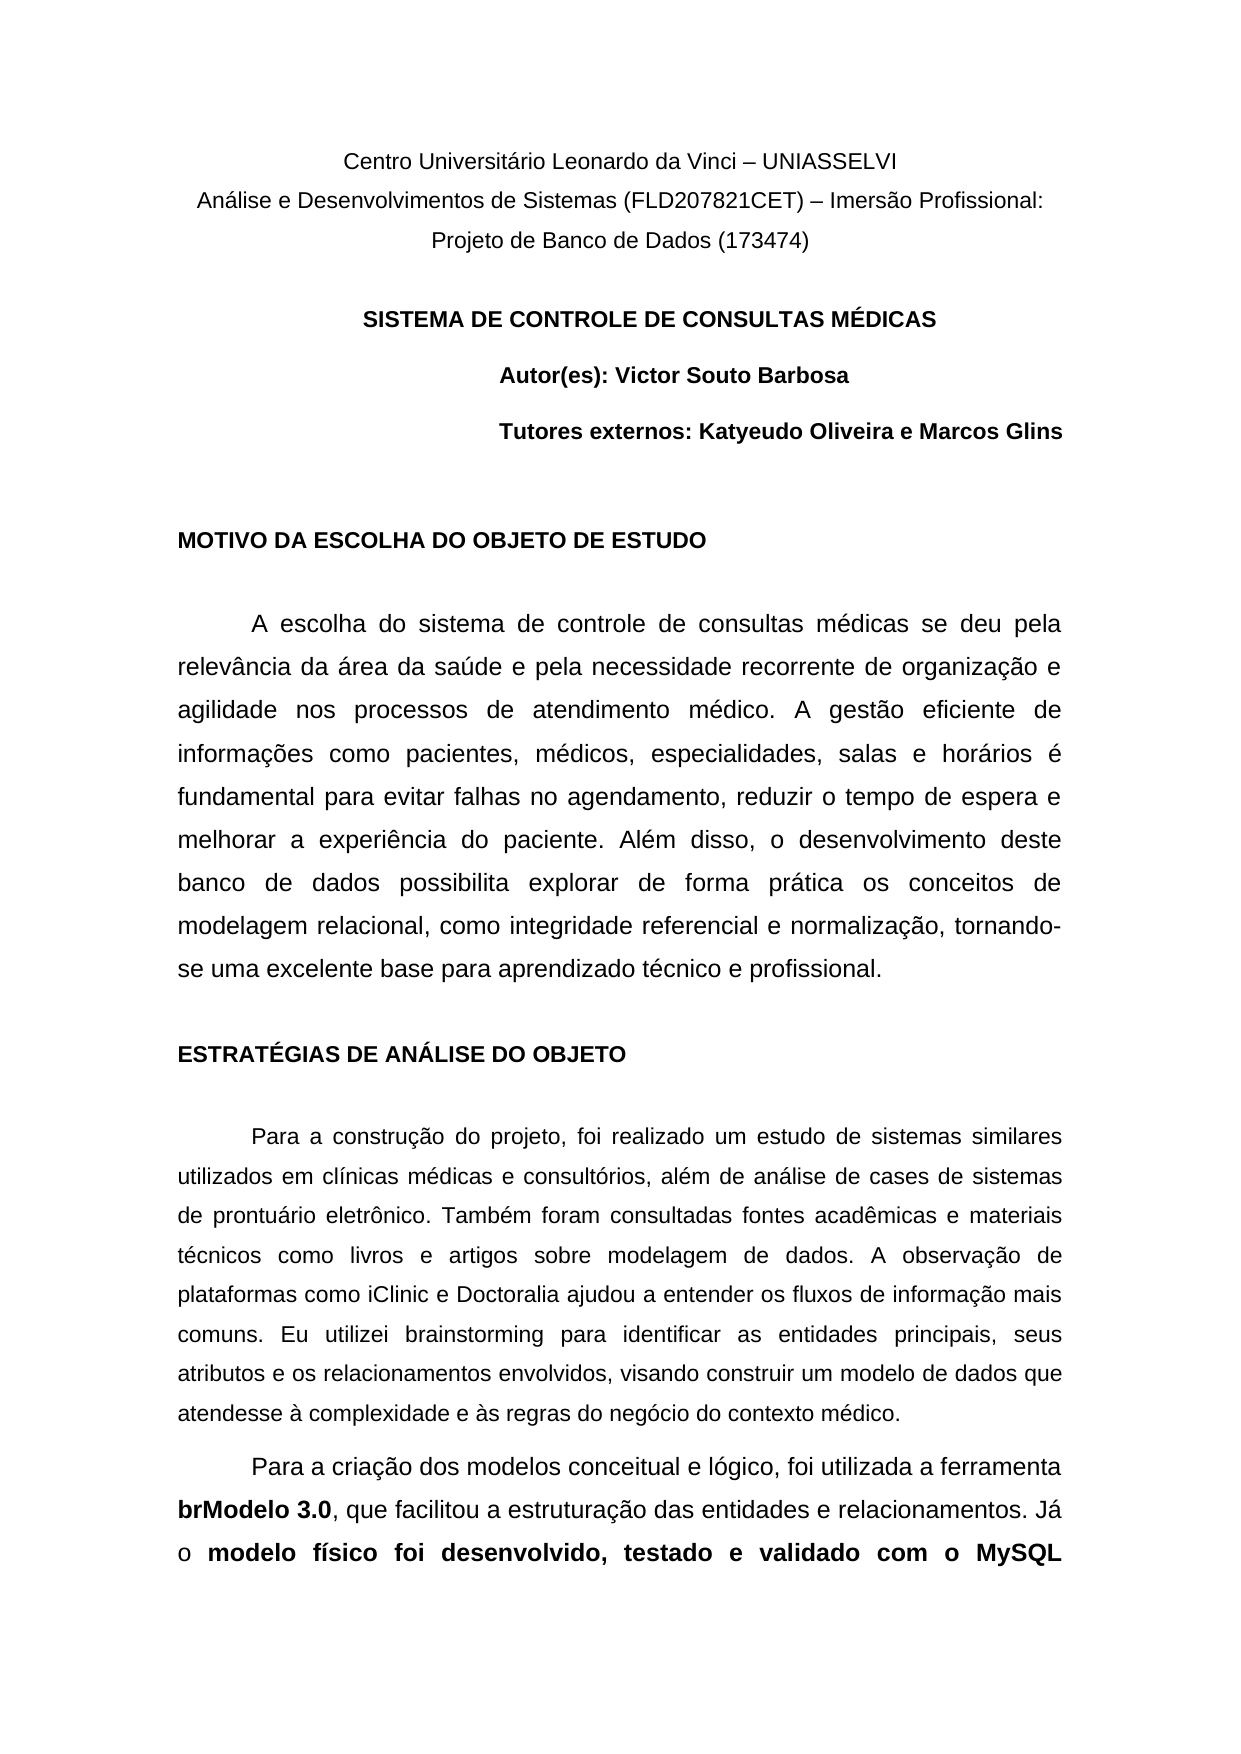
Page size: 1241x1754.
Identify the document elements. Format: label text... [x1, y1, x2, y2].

text ESTRATÉGIAS DE ANÁLISE DO OBJETO [177, 1041, 1063, 1067]
text Tutores externos: Katyeudo Oliveira e Marcos Glins [177, 418, 1063, 444]
text Para a construção do projeto, foi realizado um estudo de sistemas similares utilizados em clínicas médicas e consultórios, além de análise de cases de sistemas de prontuário eletrônico. Também foram consultadas fontes acadêmicas e materiais técnicos como livros e artigos sobre modelagem de dados. A observação de plataformas como iClinic e Doctoralia ajudou a entender os fluxos de informação mais comuns. Eu utilizei brainstorming para identificar as entidades principais, seus atributos e os relacionamentos envolvidos, visando construir um modelo de dados que atendesse à complexidade e às regras do negócio do contexto médico. [177, 1123, 1063, 1426]
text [177, 1451, 1063, 1566]
text SISTEMA DE CONTROLE DE CONSULTAS MÉDICAS [177, 306, 1063, 332]
text Autor(es): Victor Souto Barbosa [177, 362, 1063, 388]
text A escolha do sistema de controle de consultas médicas se deu pela relevância da área da saúde e pela necessidade recorrente de organização e agilidade nos processos de atendimento médico. A gestão eficiente de informações como pacientes, médicos, especialidades, salas e horários é fundamental para evitar falhas no agendamento, reduzir o tempo de espera e melhorar a experiência do paciente. Além disso, o desenvolvimento deste banco de dados possibilita explorar de forma prática os conceitos de modelagem relacional, como integridade referencial e normalização, tornando-se uma excelente base para aprendizado técnico e profissional. [177, 609, 1063, 983]
text Análise e Desenvolvimentos de Sistemas (FLD207821CET) – Imersão Profissional: Projeto de Banco de Dados (173474) [177, 187, 1063, 253]
text Centro Universitário Leonardo da Vinci – UNIASSELVI [177, 148, 1063, 174]
text MOTIVO DA ESCOLHA DO OBJETO DE ESTUDO [177, 527, 1063, 553]
